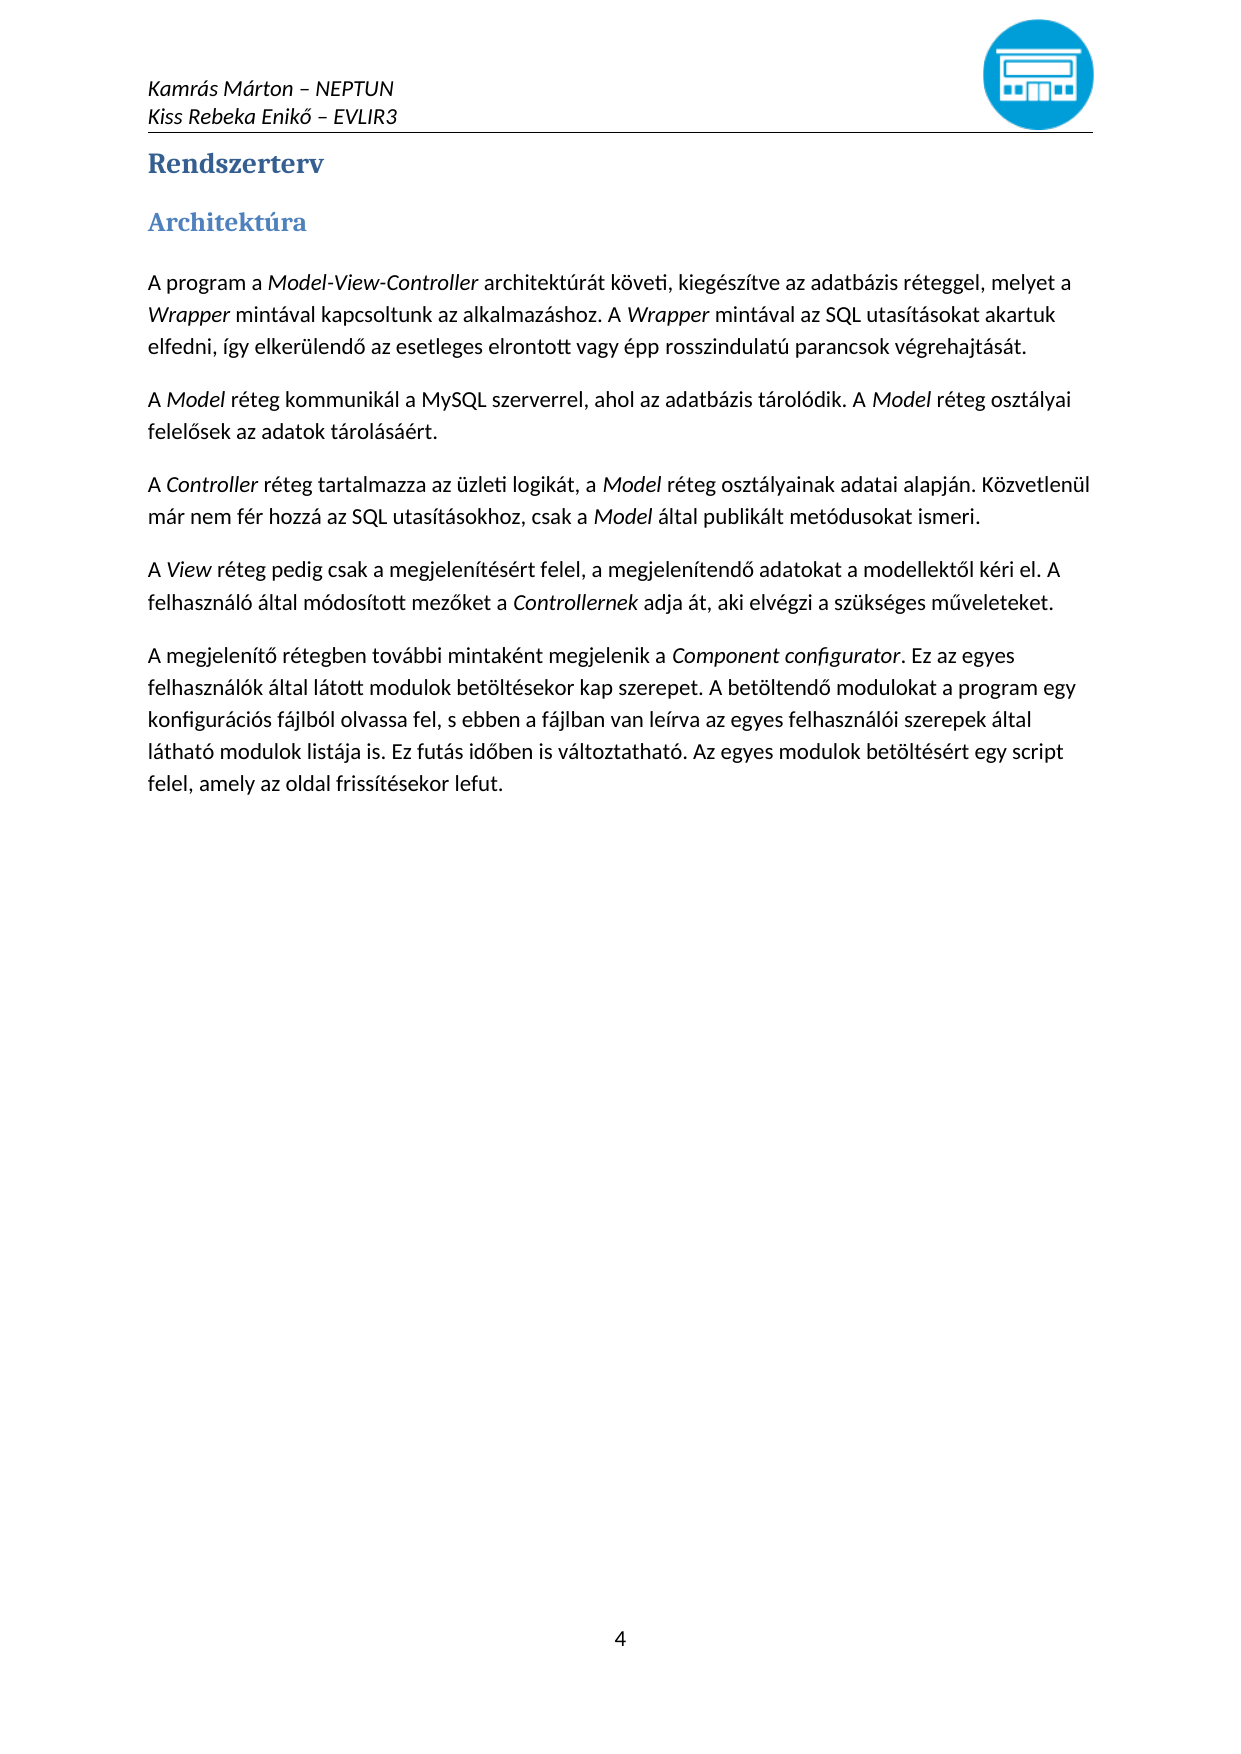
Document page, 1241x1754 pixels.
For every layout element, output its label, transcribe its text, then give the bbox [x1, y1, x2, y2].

picture [983, 83, 1032, 130]
picture [1044, 81, 1094, 130]
text A Model réteg kommunikál a MySQL szerverrel, ahol az adatbázis tárolódik. A Model réteg osztályai felelősek az adatok tárolásáért. [148, 385, 1093, 445]
text A megjelenítő rétegben további mintaként megjelenik a Component configurator. Ez az egyes felhasználók által látott modulok betöltésekor kap szerepet. A betöltendő modulokat a program egy konfigurációs fájlból olvassa fel, s ebben a fájlban van leírva az egyes felhasználói szerepek által látható modulok listája is. Ez futás időben is változtatható. Az egyes modulok betöltésért egy script felel, amely az oldal frissítésekor lefut. [148, 641, 1093, 797]
subtitle Architektúra [148, 207, 1093, 238]
picture [983, 19, 1094, 69]
text A Controller réteg tartalmazza az üzleti logikát, a Model réteg osztályainak adatai alapján. Közvetlenül már nem fér hozzá az SQL utasításokhoz, csak a Model által publikált metódusokat ismeri. [148, 470, 1093, 531]
subtitle Rendszerterv [148, 148, 1093, 181]
picture [997, 49, 1081, 101]
text A program a Model-View-Controller architektúrát követi, kiegészítve az adatbázis réteggel, melyet a Wrapper mintával kapcsoltunk az alkalmazáshoz. A Wrapper mintával az SQL utasításokat akartuk elfedni, így elkerülendő az esetleges elrontott vagy épp rosszindulatú parancsok végrehajtását. [148, 268, 1093, 360]
text A View réteg pedig csak a megjelenítésért felel, a megjelenítendő adatokat a modellektől kéri el. A felhasználó által módosított mezőket a Controllernek adja át, aki elvégzi a szükséges műveleteket. [148, 556, 1093, 616]
